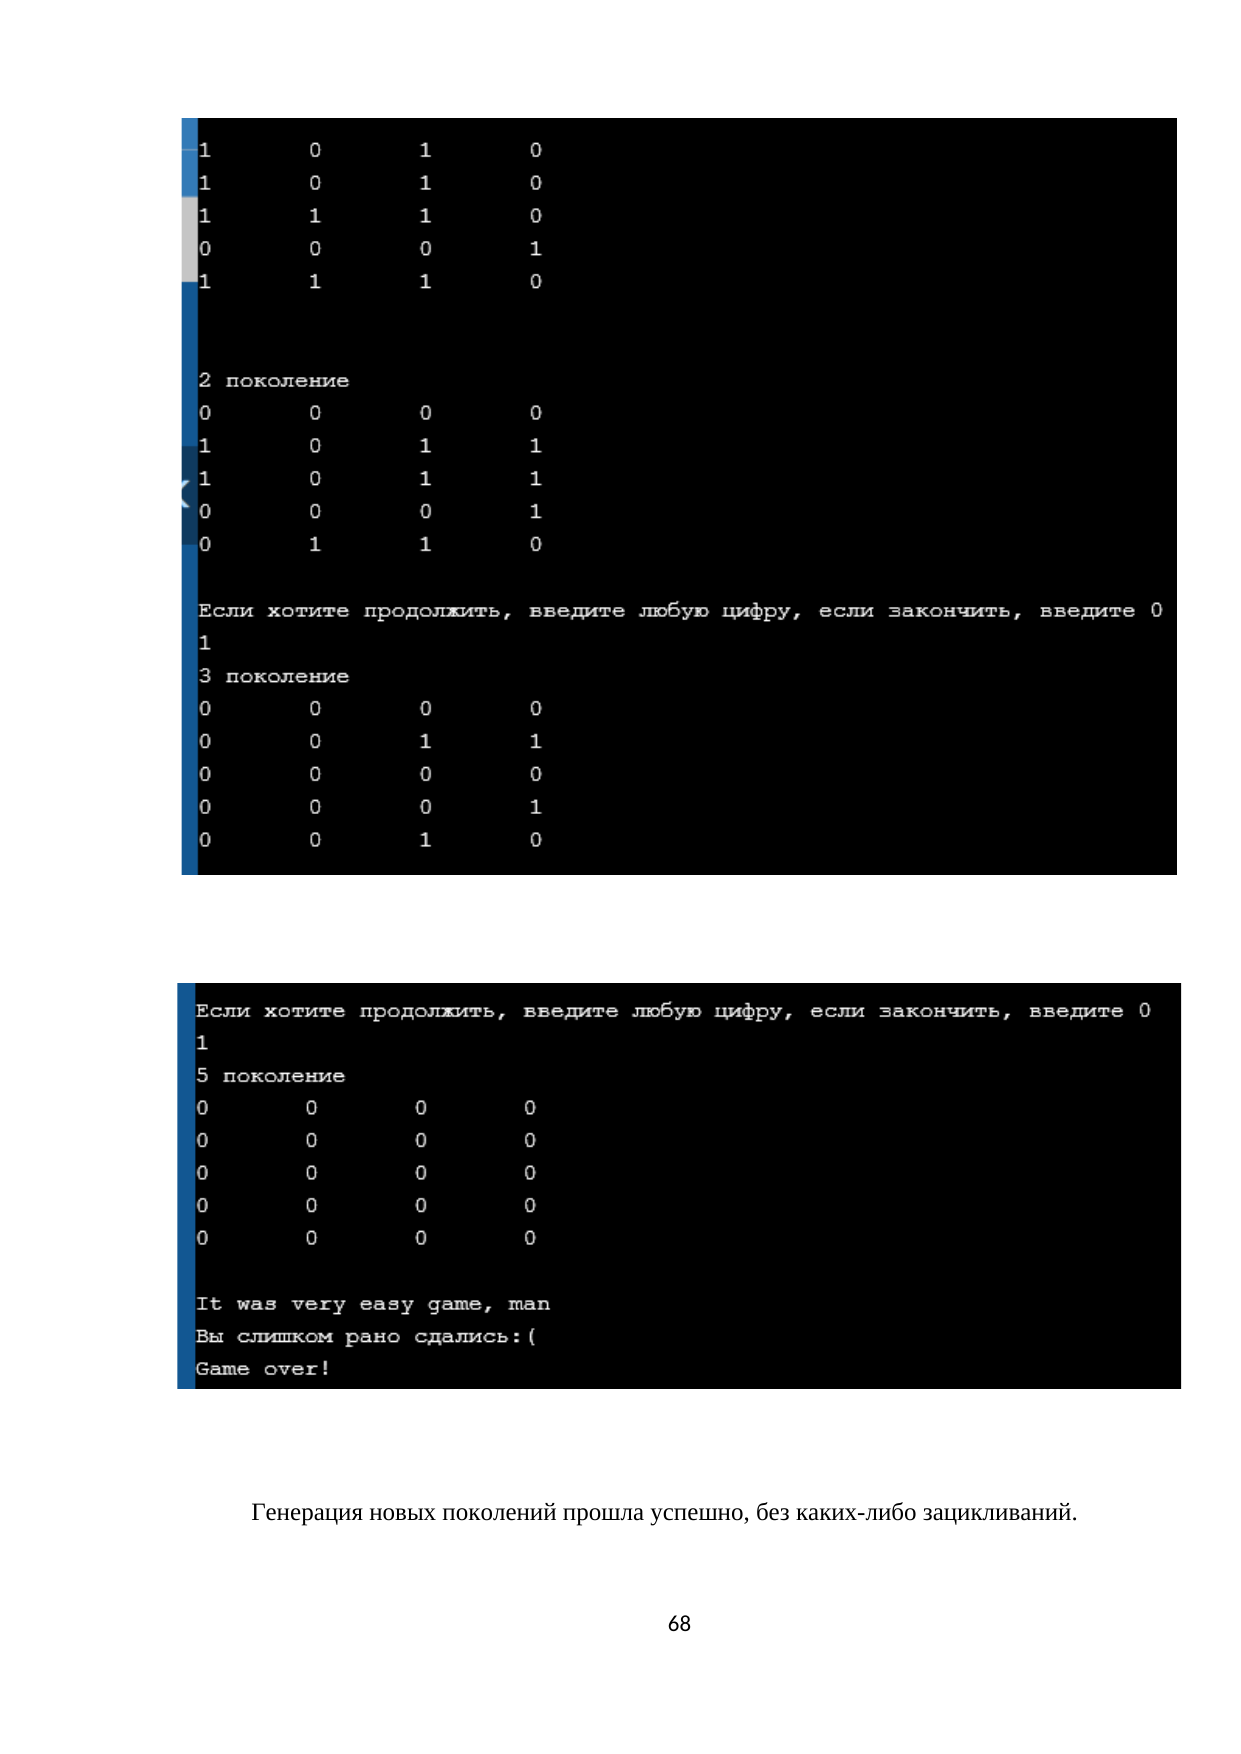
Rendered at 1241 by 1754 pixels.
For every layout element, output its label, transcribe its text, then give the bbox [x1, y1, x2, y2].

picture [177, 983, 1182, 1389]
text Генерация новых поколений прошла успешно, без каких-либо зацикливаний. [177, 1497, 1181, 1526]
picture [181, 118, 1177, 875]
